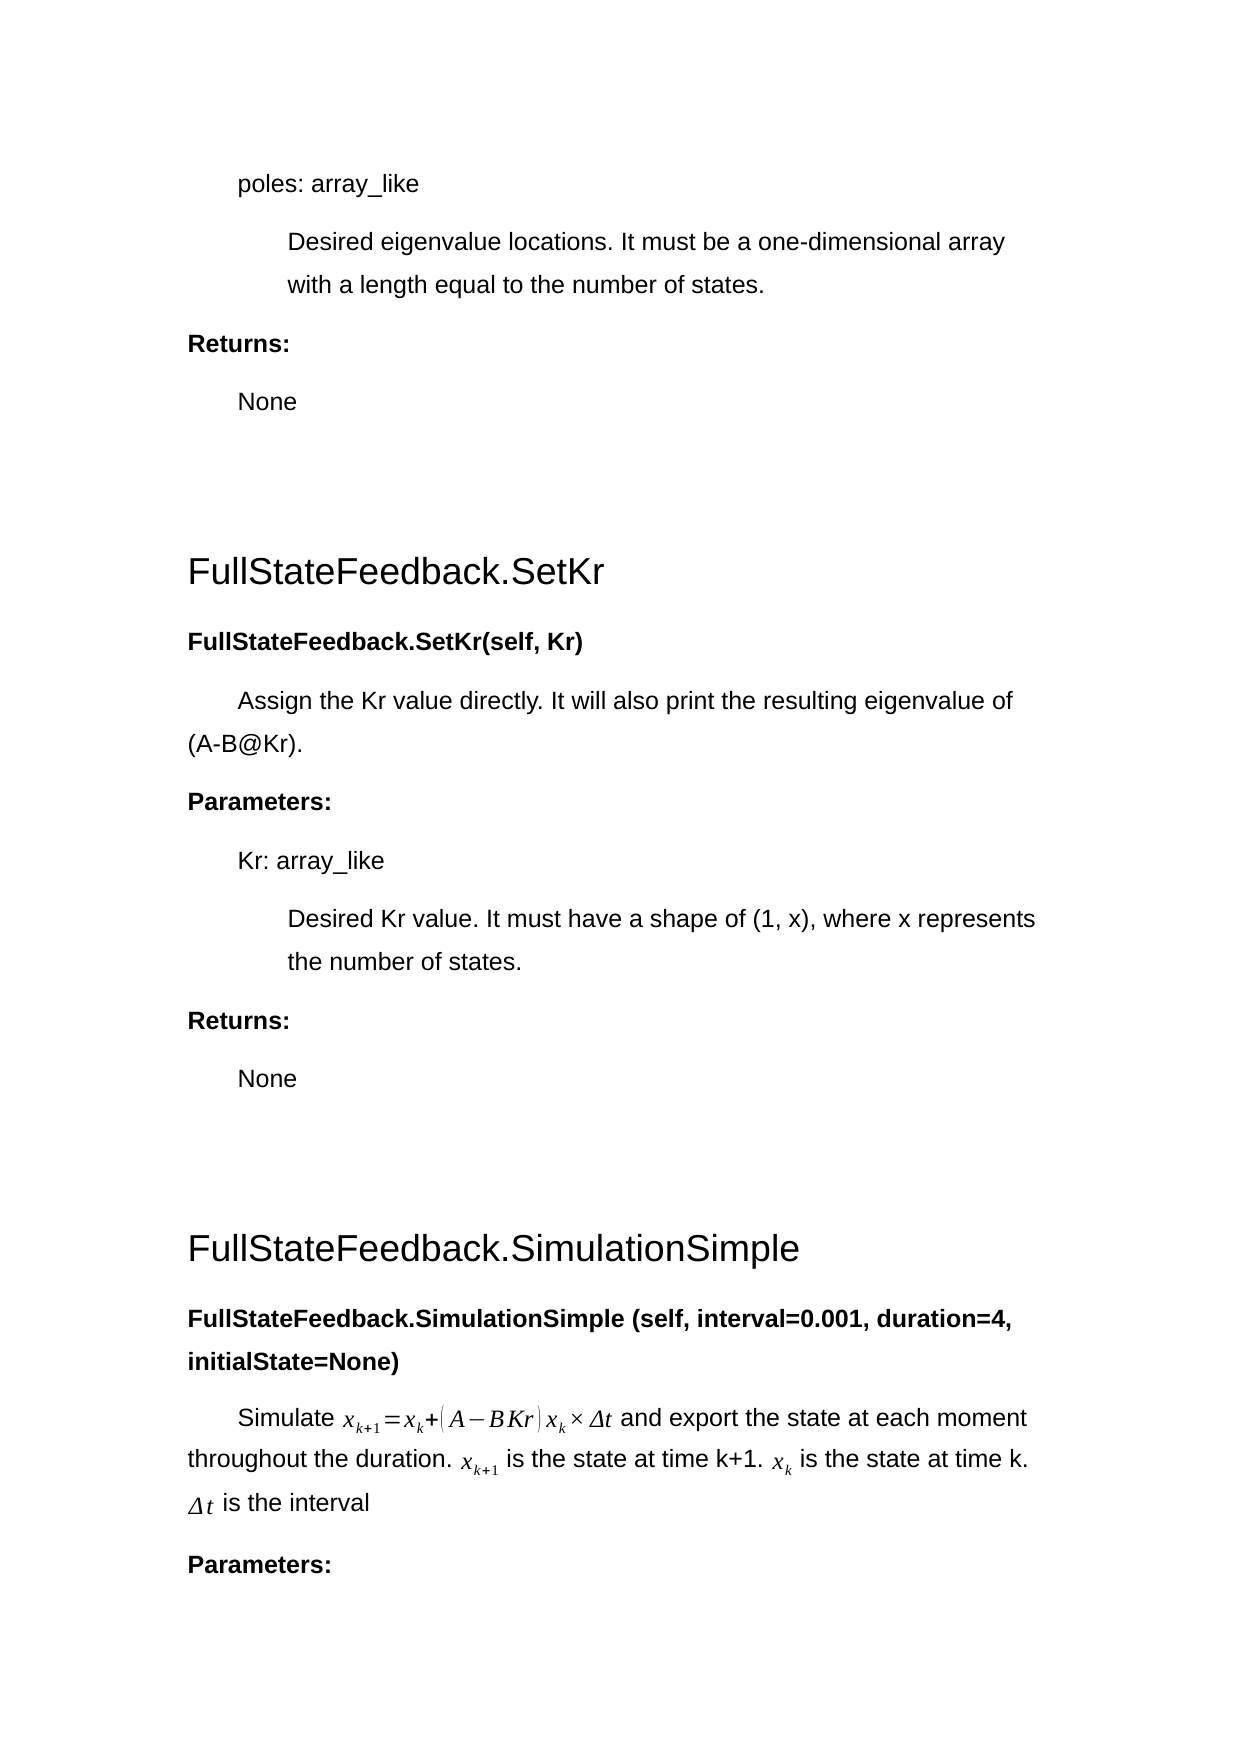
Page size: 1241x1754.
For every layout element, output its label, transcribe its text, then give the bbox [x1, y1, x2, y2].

text Desired eigenvalue locations. It must be a one-dimensional array with a length equal to the number of states. [287, 223, 1053, 303]
text Parameters: [187, 1546, 1053, 1583]
text None [237, 383, 1053, 420]
text Simulate and export the state at each moment throughout the duration. is the state at time k+1. is the state at time k. is the interval [187, 1401, 1053, 1525]
text Returns: [187, 1001, 1053, 1039]
subtitle FullStateFeedback.SetKr [187, 533, 1053, 608]
text None [237, 1060, 1053, 1097]
text poles: array_like [237, 164, 1053, 202]
text Parameters: [187, 783, 1053, 820]
text Assign the Kr value directly. It will also print the resulting eigenvalue of (A-B@Kr). [187, 681, 1053, 762]
text Returns: [187, 324, 1053, 362]
text Desired Kr value. It must have a shape of (1, x), where x represents the number of states. [287, 900, 1053, 980]
text Kr: array_like [237, 841, 1053, 879]
subtitle FullStateFeedback.SimulationSimple [187, 1210, 1053, 1285]
text FullStateFeedback.SimulationSimple (self, interval=0.001, duration=4, initialState=None) [187, 1300, 1053, 1380]
text FullStateFeedback.SetKr(self, Kr) [187, 623, 1053, 660]
